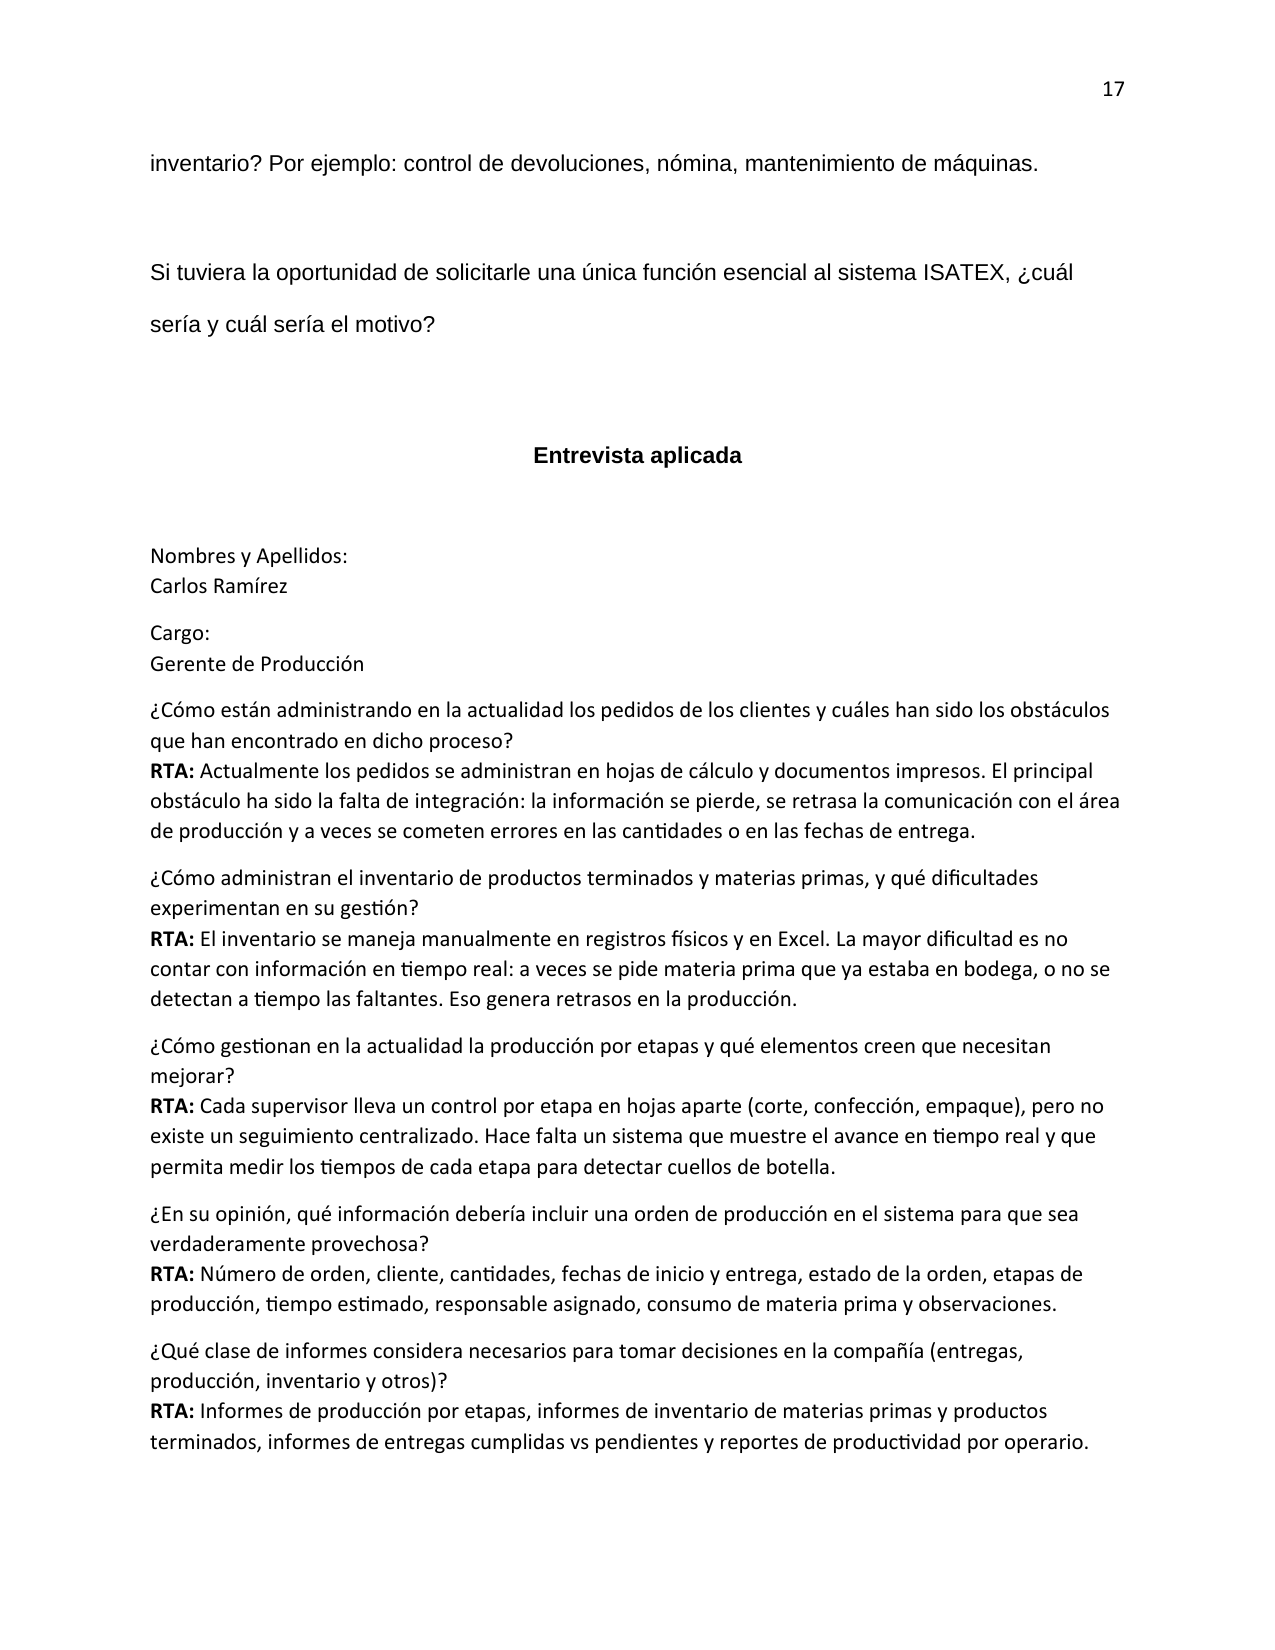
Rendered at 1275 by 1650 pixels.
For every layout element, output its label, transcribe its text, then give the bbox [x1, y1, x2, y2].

subtitle Entrevista aplicada [150, 442, 1125, 468]
text ¿Cómo gestionan en la actualidad la producción por etapas y qué elementos creen que necesitan mejorar? RTA: Cada supervisor lleva un control por etapa en hojas aparte (corte, confección, empaque), pero no existe un seguimiento centralizado. Hace falta un sistema que muestre el avance en tiempo real y que permita medir los tiempos de cada etapa para detectar cuellos de botella. [150, 1031, 1125, 1180]
text Cargo: Gerente de Producción [150, 618, 1125, 677]
text Nombres y Apellidos: Carlos Ramírez [150, 541, 1125, 600]
text ¿Cómo administran el inventario de productos terminados y materias primas, y qué dificultades experimentan en su gestión? RTA: El inventario se maneja manualmente en registros físicos y en Excel. La mayor dificultad es no contar con información en tiempo real: a veces se pide materia prima que ya estaba en bodega, o no se detectan a tiempo las faltantes. Eso genera retrasos en la producción. [150, 863, 1125, 1012]
text ¿Qué clase de informes considera necesarios para tomar decisiones en la compañía (entregas, producción, inventario y otros)? RTA: Informes de producción por etapas, informes de inventario de materias primas y productos terminados, informes de entregas cumplidas vs pendientes y reportes de productividad por operario. [150, 1336, 1125, 1455]
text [150, 150, 1125, 338]
text ¿Cómo están administrando en la actualidad los pedidos de los clientes y cuáles han sido los obstáculos que han encontrado en dicho proceso? RTA: Actualmente los pedidos se administran en hojas de cálculo y documentos impresos. El principal obstáculo ha sido la falta de integración: la información se pierde, se retrasa la comunicación con el área de producción y a veces se cometen errores en las cantidades o en las fechas de entrega. [150, 696, 1125, 844]
text ¿En su opinión, qué información debería incluir una orden de producción en el sistema para que sea verdaderamente provechosa? RTA: Número de orden, cliente, cantidades, fechas de inicio y entrega, estado de la orden, etapas de producción, tiempo estimado, responsable asignado, consumo de materia prima y observaciones. [150, 1199, 1125, 1317]
